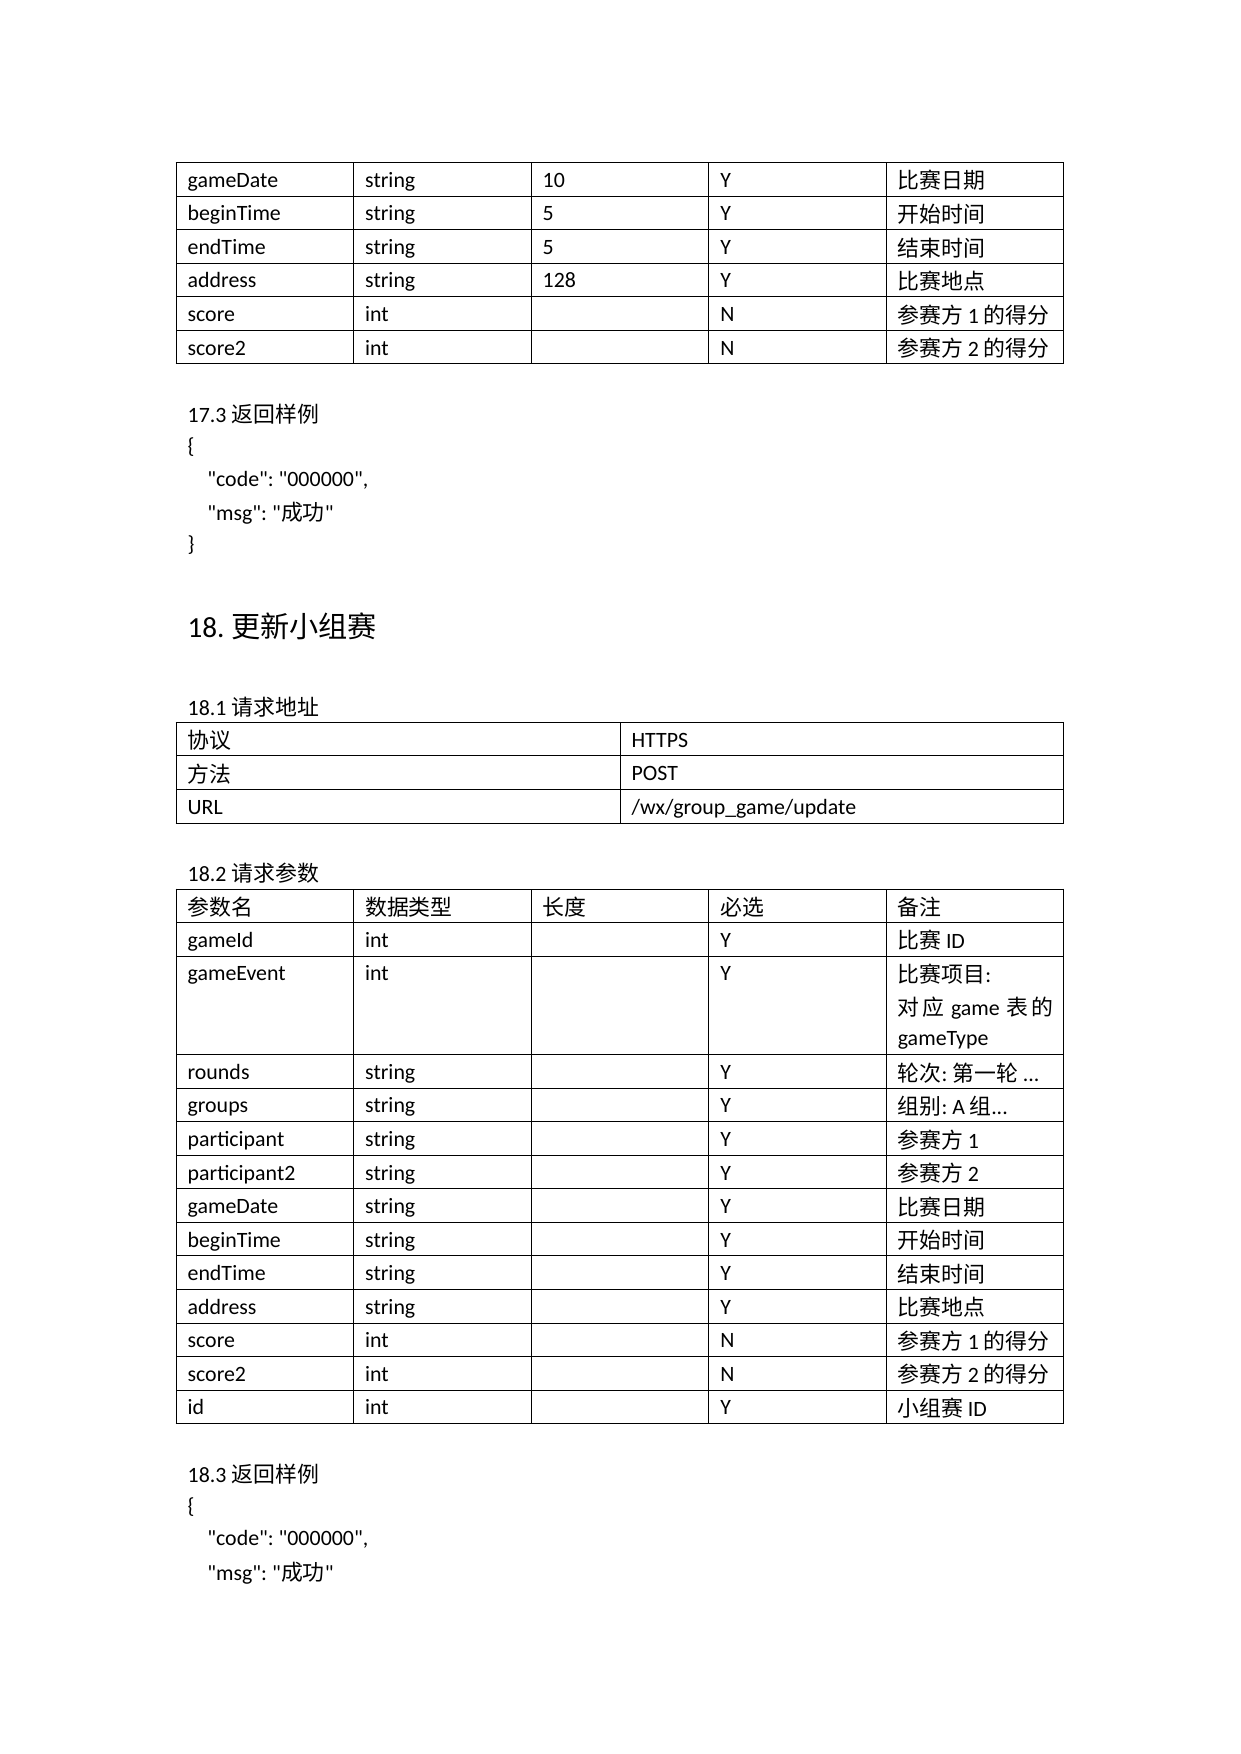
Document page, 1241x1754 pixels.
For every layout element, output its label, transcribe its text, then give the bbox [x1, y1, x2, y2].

table_cell string [354, 1290, 531, 1322]
table_cell N [709, 1357, 886, 1389]
table_cell 参赛方1 [887, 1122, 1063, 1155]
table_cell Y [709, 1089, 886, 1121]
table_cell address [177, 264, 353, 296]
table_cell int [354, 1357, 531, 1389]
table_cell 128 [532, 264, 708, 296]
table_cell gameEvent [177, 957, 353, 1054]
table_cell id [177, 1391, 353, 1423]
list "msg": "成功" [187, 1554, 1053, 1587]
list "msg": "成功" [187, 494, 1053, 527]
table_cell string [354, 197, 531, 229]
table_cell int [354, 957, 531, 1054]
table_cell N [709, 331, 886, 363]
table_cell [532, 1189, 708, 1222]
table_cell 比赛地点 [887, 1290, 1063, 1322]
table_cell Y [709, 923, 886, 956]
table_cell 小组赛ID [887, 1391, 1063, 1423]
table_cell address [177, 1290, 353, 1322]
table_cell [532, 331, 708, 363]
table_cell participant2 [177, 1156, 353, 1188]
table_cell score2 [177, 331, 353, 363]
table_cell Y [709, 957, 886, 1054]
table_cell 5 [532, 197, 708, 229]
table_cell string [354, 264, 531, 296]
table_cell 方法 [177, 756, 620, 789]
table_cell [532, 297, 708, 330]
list { [187, 429, 1053, 462]
table_cell 比赛日期 [887, 163, 1063, 196]
table_cell Y [709, 197, 886, 229]
table_cell 轮次: 第一轮 ... [887, 1055, 1063, 1088]
table_cell 结束时间 [887, 1256, 1063, 1289]
table_cell [532, 1391, 708, 1423]
table_cell groups [177, 1089, 353, 1121]
table_cell Y [709, 1055, 886, 1088]
table_cell Y [709, 1189, 886, 1222]
table_cell 10 [532, 163, 708, 196]
table_cell 5 [532, 230, 708, 263]
table_cell [532, 1223, 708, 1255]
list 18.2 请求参数 [187, 856, 1053, 888]
table_cell string [354, 1156, 531, 1188]
table_cell 比赛项目: 对应game表的gameType [887, 957, 1063, 1054]
table_cell score2 [177, 1357, 353, 1389]
table_cell [532, 923, 708, 956]
table_cell score [177, 1324, 353, 1356]
table_cell beginTime [177, 197, 353, 229]
table_header 长度 [532, 890, 708, 922]
table_cell rounds [177, 1055, 353, 1088]
table_header HTTPS [621, 723, 1063, 755]
table_cell 开始时间 [887, 197, 1063, 229]
table_cell [532, 1156, 708, 1188]
table_cell string [354, 1189, 531, 1222]
table_cell Y [709, 264, 886, 296]
table_cell 参赛方2 [887, 1156, 1063, 1188]
table_cell string [354, 1089, 531, 1121]
table_cell [532, 1055, 708, 1088]
table_cell [532, 1089, 708, 1121]
table_cell Y [709, 163, 886, 196]
table_cell endTime [177, 230, 353, 263]
table_cell [532, 1290, 708, 1322]
table_header 必选 [709, 890, 886, 922]
table_cell 参赛方2的得分 [887, 331, 1063, 363]
list 17.3 返回样例 [187, 397, 1053, 429]
list 18. 更新小组赛 [187, 592, 1053, 657]
table_cell 参赛方1的得分 [887, 1324, 1063, 1356]
table_cell Y [709, 1156, 886, 1188]
table_header 备注 [887, 890, 1063, 922]
table_cell string [354, 1055, 531, 1088]
table_cell Y [709, 1122, 886, 1155]
table_cell POST [621, 756, 1063, 789]
list 18.3 返回样例 [187, 1457, 1053, 1489]
table_cell string [354, 1223, 531, 1255]
table_cell int [354, 1324, 531, 1356]
list 18.1 请求地址 [187, 689, 1053, 722]
table_cell 比赛地点 [887, 264, 1063, 296]
table_cell string [354, 1122, 531, 1155]
table_cell 参赛方2的得分 [887, 1357, 1063, 1389]
table_cell endTime [177, 1256, 353, 1289]
table_cell [532, 1357, 708, 1389]
table_cell int [354, 1391, 531, 1423]
table_cell beginTime [177, 1223, 353, 1255]
list "code": "000000", [187, 1522, 1053, 1554]
table_cell Y [709, 1223, 886, 1255]
table_cell gameId [177, 923, 353, 956]
list { [187, 1489, 1053, 1522]
table_header 参数名 [177, 890, 353, 922]
table_cell 比赛日期 [887, 1189, 1063, 1222]
table_cell string [354, 1256, 531, 1289]
table_cell string [354, 230, 531, 263]
table_cell gameDate [177, 1189, 353, 1222]
table_cell 开始时间 [887, 1223, 1063, 1255]
table_cell 组别: A组... [887, 1089, 1063, 1121]
table_cell Y [709, 1290, 886, 1322]
table_header 数据类型 [354, 890, 531, 922]
table_cell string [354, 163, 531, 196]
table_cell [532, 957, 708, 1054]
table_cell 比赛ID [887, 923, 1063, 956]
table_cell [532, 1324, 708, 1356]
table_cell 参赛方1的得分 [887, 297, 1063, 330]
table_cell Y [709, 1391, 886, 1423]
table_cell int [354, 297, 531, 330]
table_header 协议 [177, 723, 620, 755]
table_cell Y [709, 230, 886, 263]
table_cell /wx/group_game/update [621, 790, 1063, 822]
table_cell [532, 1122, 708, 1155]
table_cell gameDate [177, 163, 353, 196]
table_cell score [177, 297, 353, 330]
table_cell N [709, 297, 886, 330]
table_cell URL [177, 790, 620, 822]
table_cell int [354, 923, 531, 956]
table_cell N [709, 1324, 886, 1356]
list "code": "000000", [187, 462, 1053, 494]
table_cell participant [177, 1122, 353, 1155]
table_cell [532, 1256, 708, 1289]
list } [187, 527, 1053, 559]
table_cell int [354, 331, 531, 363]
table_cell Y [709, 1256, 886, 1289]
table_cell 结束时间 [887, 230, 1063, 263]
